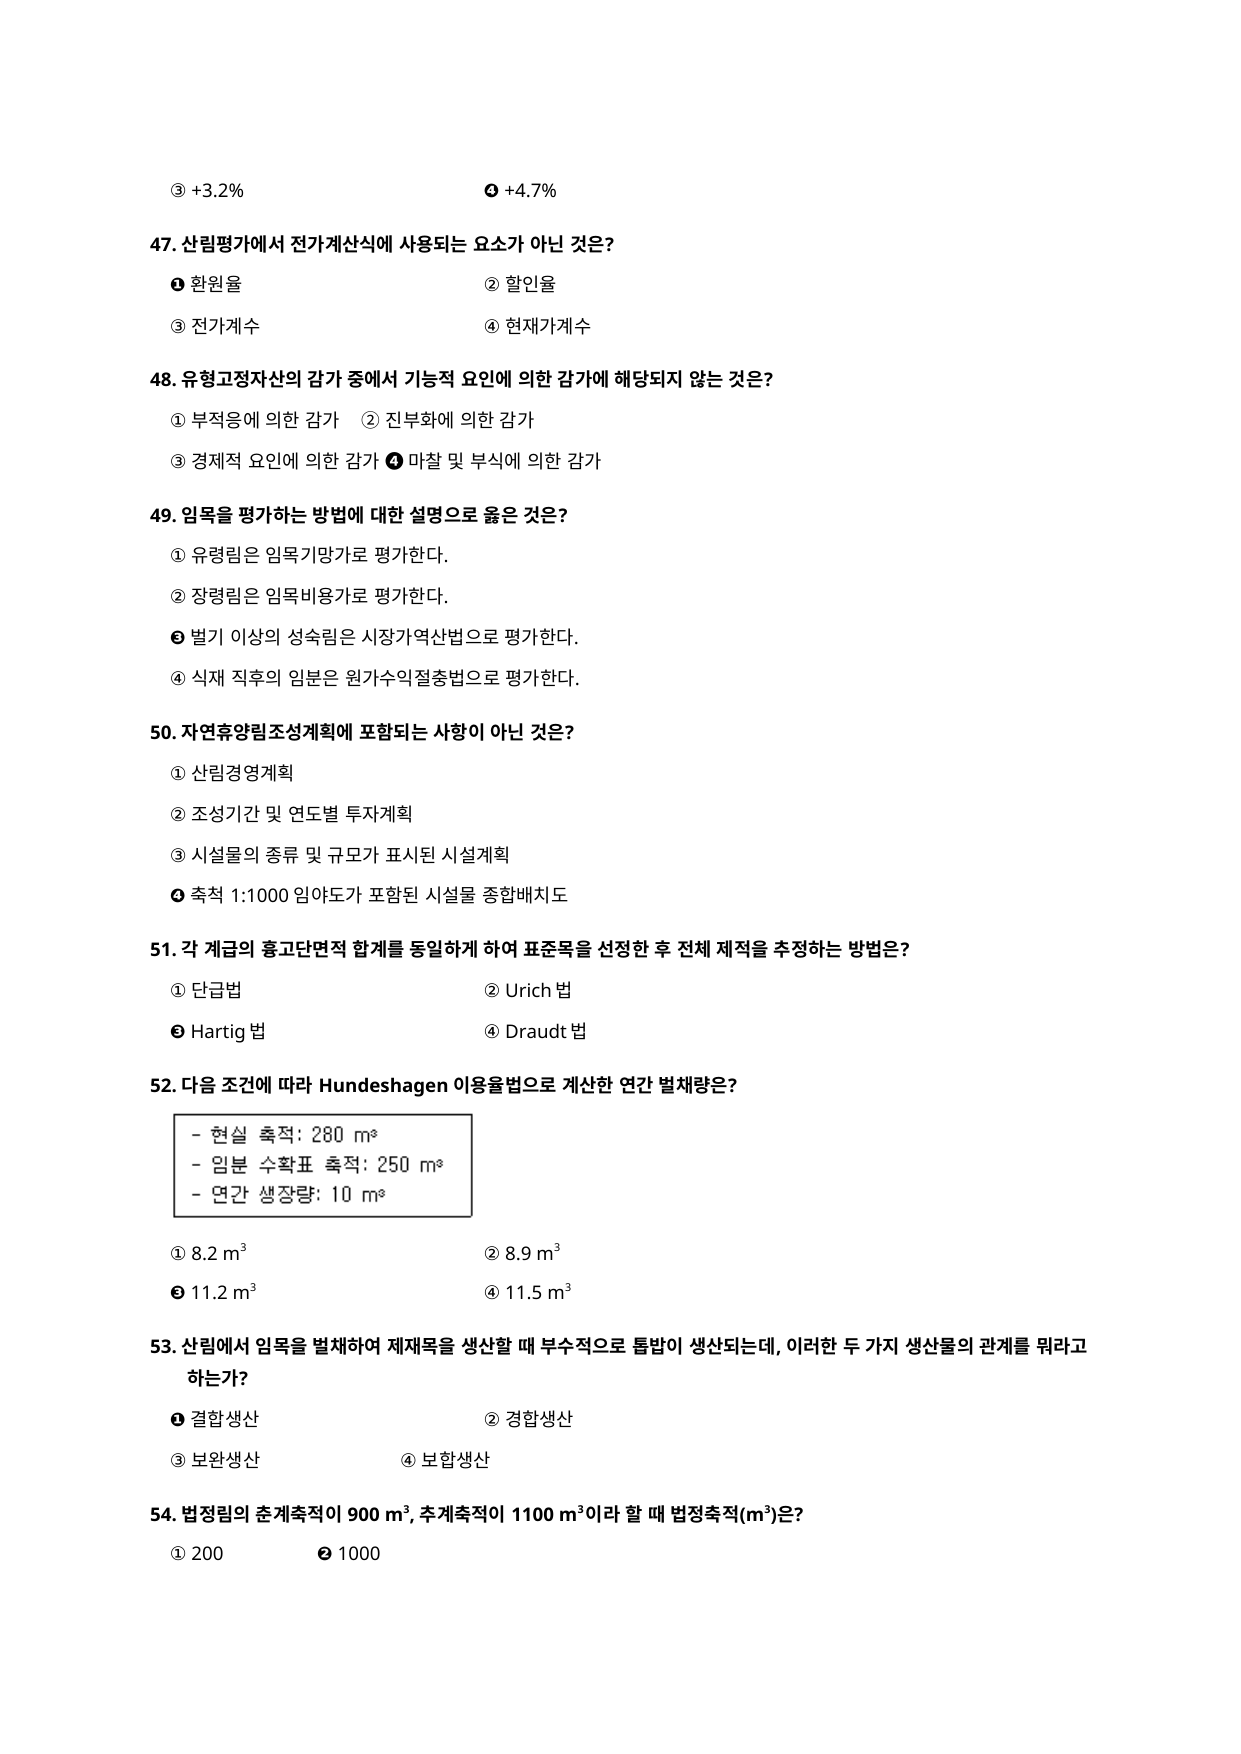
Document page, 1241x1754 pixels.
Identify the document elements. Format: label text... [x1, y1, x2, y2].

text ③ 전가계수 ④ 현재가계수 [150, 311, 1090, 338]
text ① 200 ❷ 1000 [150, 1541, 1090, 1566]
text ❸ Hartig법 ④ Draudt법 [150, 1017, 1090, 1044]
text ❸ 11.2 m3 ④ 11.5 m3 [150, 1279, 1090, 1305]
text ③ 보완생산 ④ 보합생산 [150, 1446, 1090, 1473]
text ❶ 환원율 ② 할인율 [150, 270, 1090, 297]
text ① 8.2 m3 ② 8.9 m3 [150, 1240, 1090, 1266]
text ❶ 결합생산 ② 경합생산 [150, 1405, 1090, 1432]
text 54. 법정림의 춘계축적이 900 m3, 추계축적이 1100 m3이라 할 때 법정축적(m3)은? [150, 1500, 1090, 1527]
text ❹ 축척 1:1000 임야도가 포함된 시설물 종합배치도 [150, 881, 1090, 908]
text 48. 유형고정자산의 감가 중에서 기능적 요인에 의한 감가에 해당되지 않는 것은? [150, 365, 1090, 392]
text 50. 자연휴양림조성계획에 포함되는 사항이 아닌 것은? [150, 717, 1090, 744]
text ④ 식재 직후의 임분은 원가수익절충법으로 평가한다. [150, 664, 1090, 691]
text ① 산림경영계획 [150, 758, 1090, 786]
picture [169, 1111, 476, 1221]
text ❸ 벌기 이상의 성숙림은 시장가역산법으로 평가한다. [150, 623, 1090, 650]
text 49. 임목을 평가하는 방법에 대한 설명으로 옳은 것은? [150, 500, 1090, 527]
text ① 부적응에 의한 감가 ② 진부화에 의한 감가 [150, 406, 1090, 433]
text ① 단급법 ② Urich법 [150, 976, 1090, 1003]
text ③ 시설물의 종류 및 규모가 표시된 시설계획 [150, 840, 1090, 867]
text ① 유령림은 임목기망가로 평가한다. [150, 541, 1090, 568]
text 53. 산림에서 임목을 벌채하여 제재목을 생산할 때 부수적으로 톱밥이 생산되는데, 이러한 두 가지 생산물의 관계를 뭐라고 하는가? [150, 1331, 1090, 1391]
text ② 장령림은 임목비용가로 평가한다. [150, 582, 1090, 609]
text 51. 각 계급의 흉고단면적 합계를 동일하게 하여 표준목을 선정한 후 전체 제적을 추정하는 방법은? [150, 934, 1090, 962]
text ③ +3.2% ❹ +4.7% [150, 177, 1090, 203]
text ② 조성기간 및 연도별 투자계획 [150, 799, 1090, 826]
text 52. 다음 조건에 따라 Hundeshagen 이용율법으로 계산한 연간 벌채량은? [150, 1070, 1090, 1097]
text 47. 산림평가에서 전가계산식에 사용되는 요소가 아닌 것은? [150, 229, 1090, 256]
text ③ 경제적 요인에 의한 감가 ❹ 마찰 및 부식에 의한 감가 [150, 447, 1090, 474]
